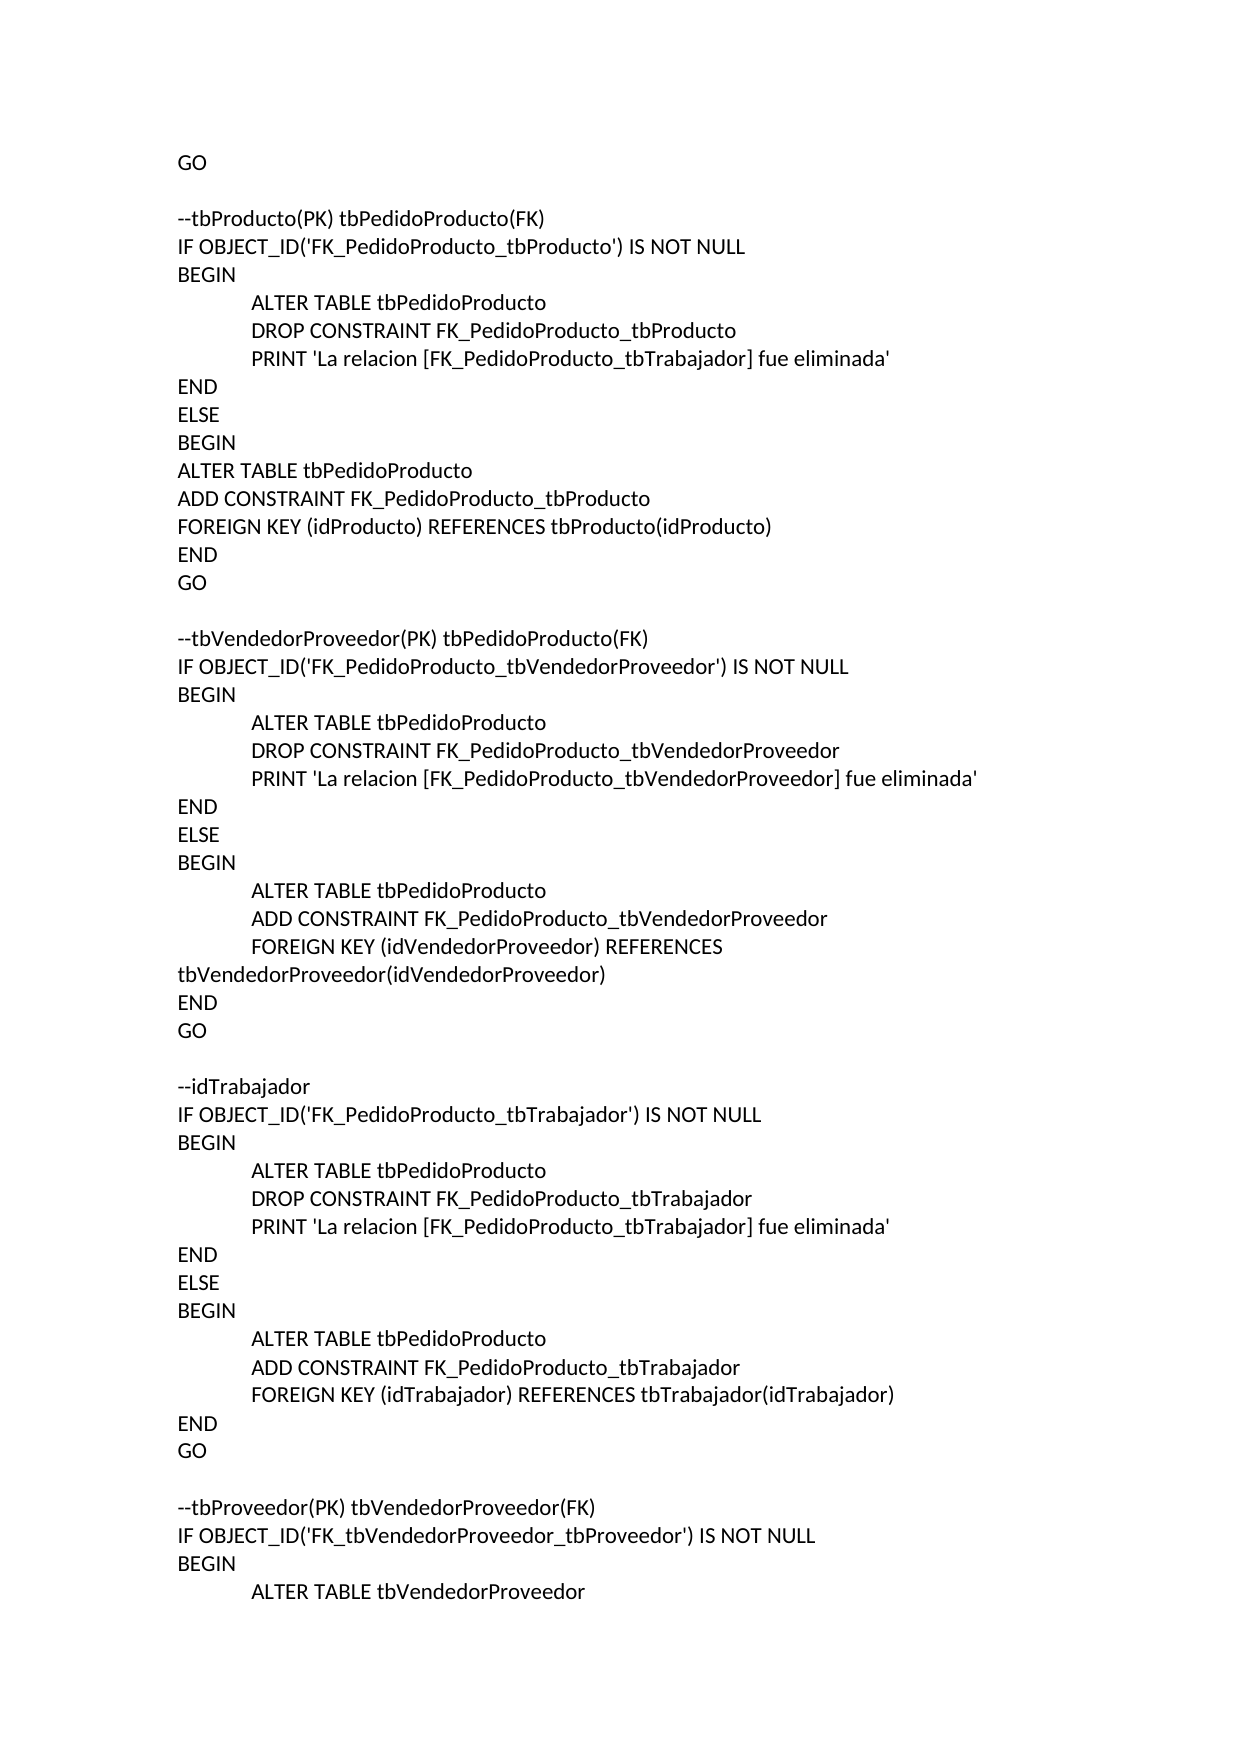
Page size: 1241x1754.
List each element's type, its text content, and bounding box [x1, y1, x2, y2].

text IF OBJECT_ID('FK_PedidoProducto_tbProducto') IS NOT NULL [177, 232, 1063, 260]
text BEGIN [177, 260, 1063, 288]
text ELSE [177, 820, 1063, 848]
text ALTER TABLE tbPedidoProducto [177, 288, 1063, 316]
text DROP CONSTRAINT FK_PedidoProducto_tbVendedorProveedor [177, 736, 1063, 764]
text BEGIN [177, 848, 1063, 876]
text BEGIN [177, 1297, 1063, 1324]
text BEGIN [177, 428, 1063, 456]
text GO [177, 568, 1063, 596]
text END [177, 372, 1063, 400]
text END [177, 1409, 1063, 1437]
text ELSE [177, 1268, 1063, 1297]
text ALTER TABLE tbPedidoProducto [177, 456, 1063, 484]
text GO [177, 1437, 1063, 1465]
text IF OBJECT_ID('FK_PedidoProducto_tbTrabajador') IS NOT NULL [177, 1100, 1063, 1128]
text GO [177, 148, 1063, 176]
text DROP CONSTRAINT FK_PedidoProducto_tbProducto [177, 316, 1063, 344]
text END [177, 1241, 1063, 1268]
text FOREIGN KEY (idProducto) REFERENCES tbProducto(idProducto) [177, 512, 1063, 540]
text PRINT 'La relacion [FK_PedidoProducto_tbVendedorProveedor] fue eliminada' [177, 764, 1063, 792]
text ALTER TABLE tbPedidoProducto [177, 1324, 1063, 1353]
text ALTER TABLE tbPedidoProducto [177, 876, 1063, 904]
text BEGIN [177, 1549, 1063, 1577]
text ALTER TABLE tbVendedorProveedor [177, 1577, 1063, 1605]
text ADD CONSTRAINT FK_PedidoProducto_tbTrabajador [177, 1353, 1063, 1381]
text PRINT 'La relacion [FK_PedidoProducto_tbTrabajador] fue eliminada' [177, 344, 1063, 372]
text ADD CONSTRAINT FK_PedidoProducto_tbVendedorProveedor [177, 904, 1063, 932]
text --tbProducto(PK) tbPedidoProducto(FK) [177, 204, 1063, 232]
text ALTER TABLE tbPedidoProducto [177, 1156, 1063, 1184]
text ELSE [177, 400, 1063, 428]
text ALTER TABLE tbPedidoProducto [177, 708, 1063, 736]
text END [177, 792, 1063, 820]
text PRINT 'La relacion [FK_PedidoProducto_tbTrabajador] fue eliminada' [177, 1212, 1063, 1241]
text IF OBJECT_ID('FK_PedidoProducto_tbVendedorProveedor') IS NOT NULL [177, 652, 1063, 680]
text FOREIGN KEY (idVendedorProveedor) REFERENCES tbVendedorProveedor(idVendedorProveedor) [177, 932, 1063, 988]
text --idTrabajador [177, 1072, 1063, 1100]
text GO [177, 1016, 1063, 1044]
text END [177, 540, 1063, 568]
text --tbVendedorProveedor(PK) tbPedidoProducto(FK) [177, 624, 1063, 652]
text DROP CONSTRAINT FK_PedidoProducto_tbTrabajador [177, 1184, 1063, 1212]
text ADD CONSTRAINT FK_PedidoProducto_tbProducto [177, 484, 1063, 512]
text FOREIGN KEY (idTrabajador) REFERENCES tbTrabajador(idTrabajador) [177, 1381, 1063, 1409]
text END [177, 988, 1063, 1016]
text BEGIN [177, 680, 1063, 708]
text BEGIN [177, 1128, 1063, 1156]
text --tbProveedor(PK) tbVendedorProveedor(FK) [177, 1493, 1063, 1521]
text IF OBJECT_ID('FK_tbVendedorProveedor_tbProveedor') IS NOT NULL [177, 1521, 1063, 1549]
